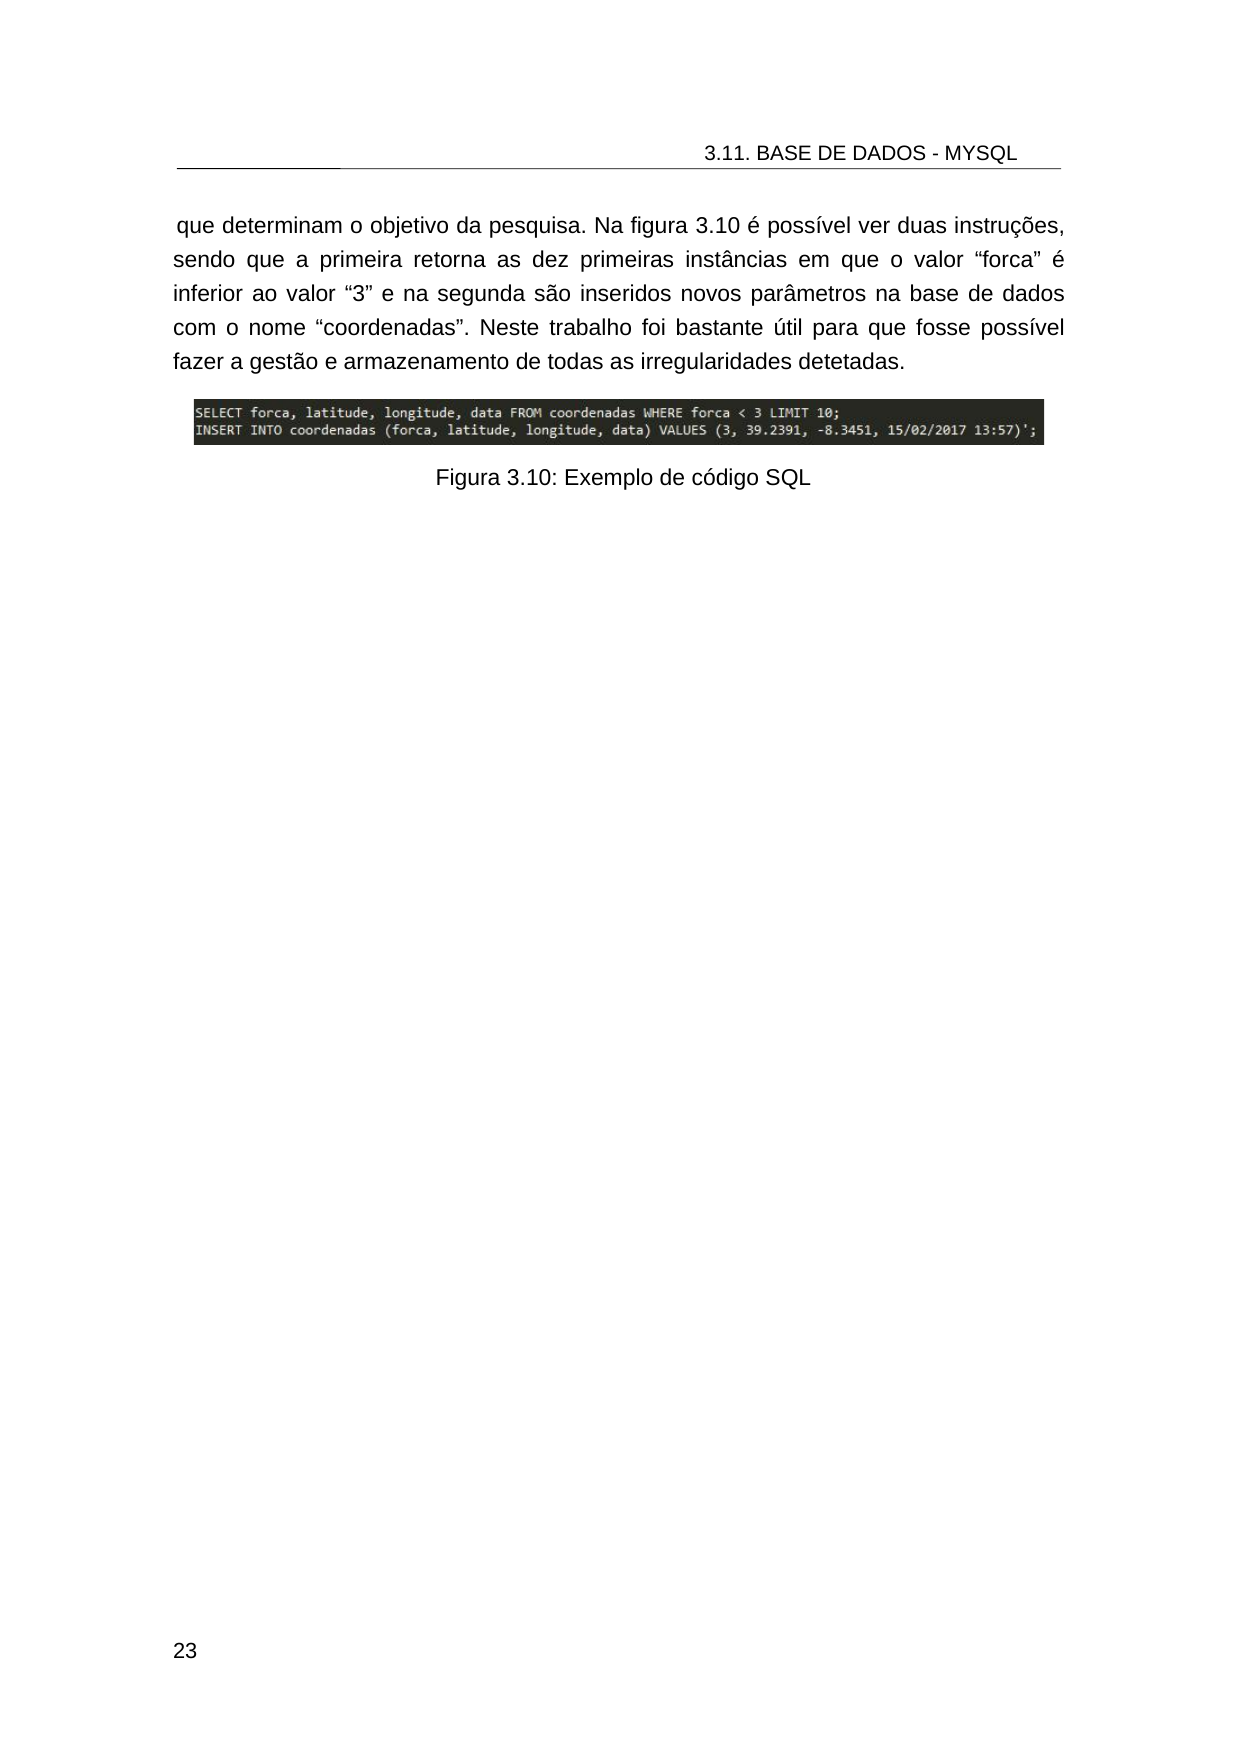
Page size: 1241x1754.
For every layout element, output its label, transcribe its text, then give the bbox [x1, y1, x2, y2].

text 3.11. BASE DE DADOS - MYSQL [704, 141, 1065, 165]
text Figura 3.10: Exemplo de código SQL [435, 464, 1065, 490]
text 23 [173, 1638, 1065, 1663]
text que determinam o objetivo da pesquisa. Na figura 3.10 é possível ver duas instruções, sendo que a primeira retorna as dez primeiras instâncias em que o valor “forca” é inferior ao valor “3” e na segunda são inseridos novos parâmetros na base de dados com o nome “coordenadas”. Neste trabalho foi bastante útil para que fosse possível fazer a gestão e armazenamento de todas as irregularidades detetadas. [173, 212, 1065, 375]
picture [193, 399, 1045, 445]
